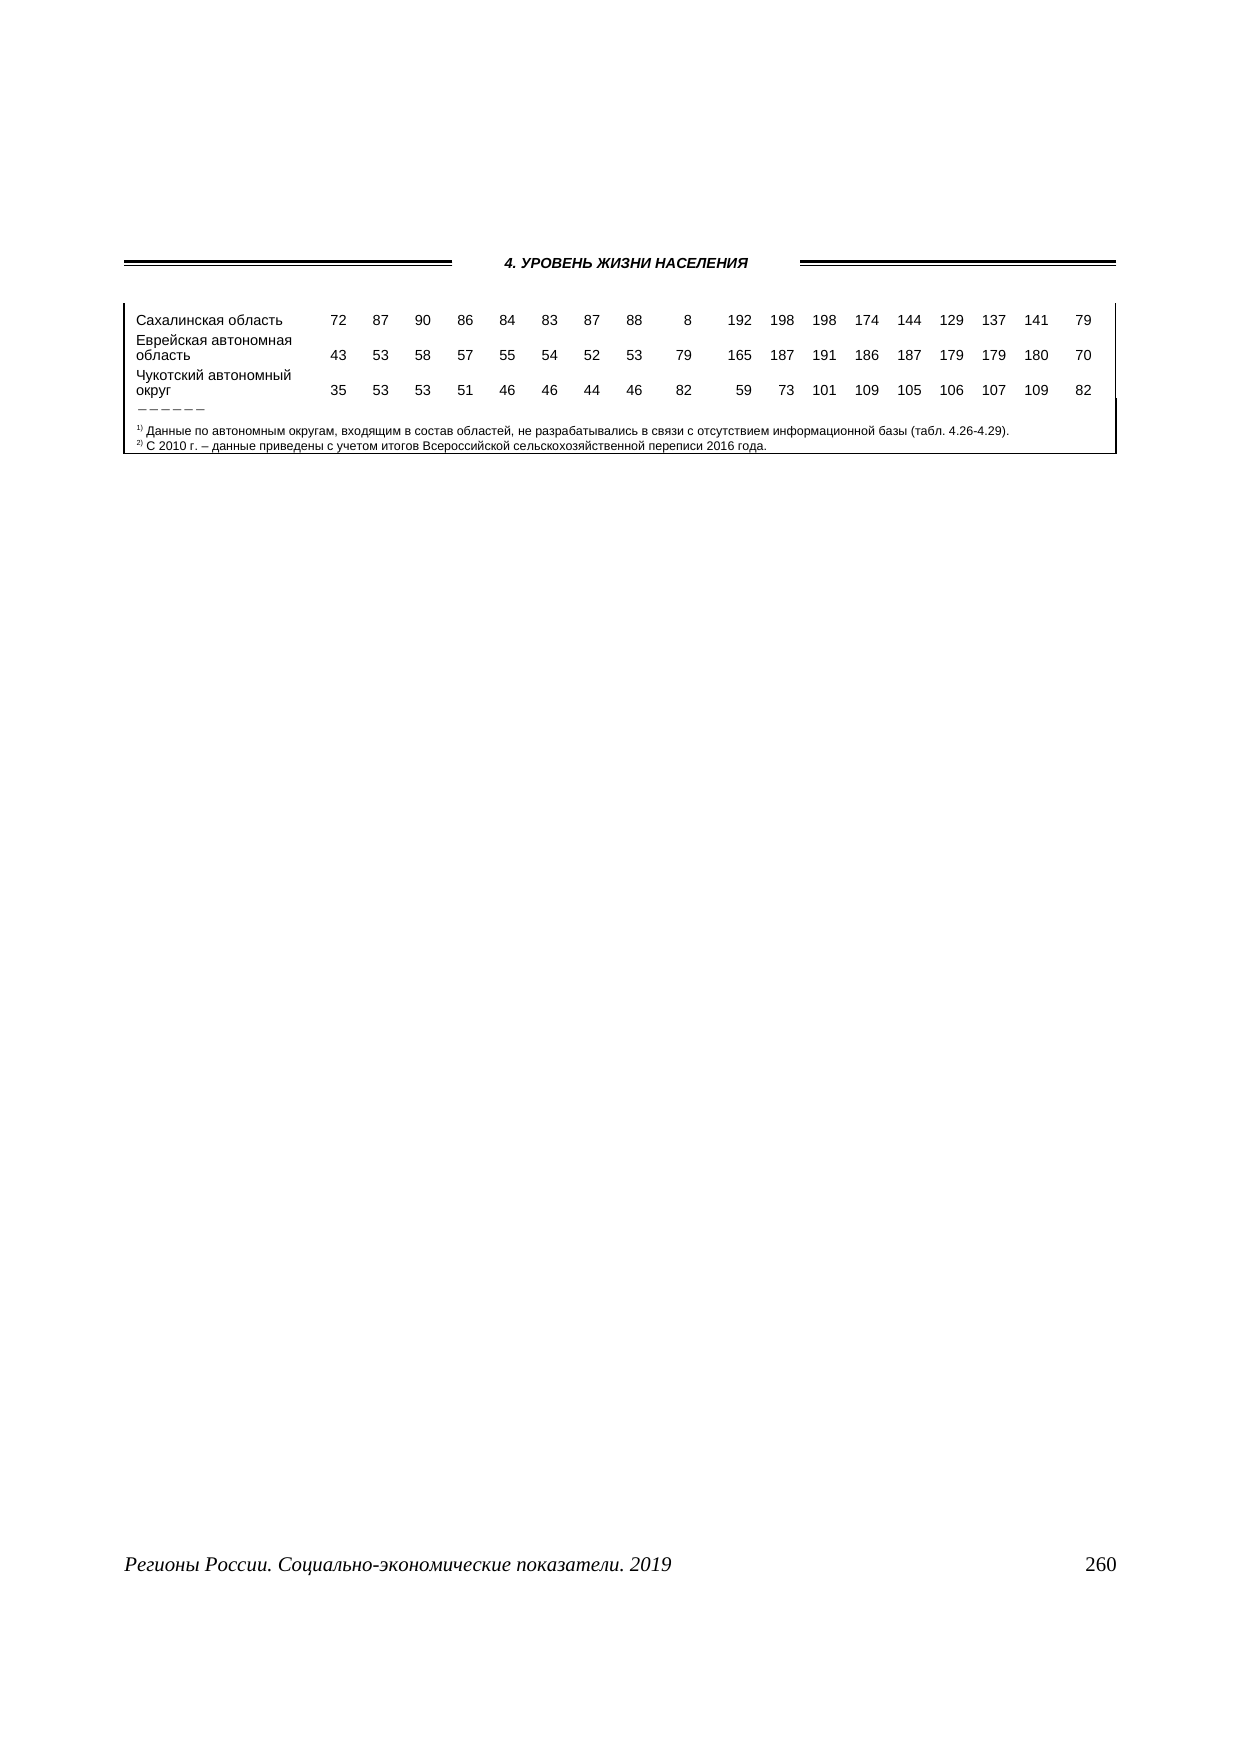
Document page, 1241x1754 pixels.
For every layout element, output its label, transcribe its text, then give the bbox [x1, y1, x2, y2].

table_cell 109 [843, 363, 885, 398]
table_cell 180 [1012, 328, 1055, 363]
table_cell 141 [1012, 303, 1055, 328]
table_cell 88 [612, 303, 654, 328]
table_cell 54 [528, 328, 570, 363]
table_cell Сахалинская область [125, 303, 316, 328]
table_cell 187 [758, 328, 801, 363]
table_cell 84 [485, 303, 528, 328]
table_cell 87 [359, 303, 401, 328]
table_cell 46 [612, 363, 654, 398]
table_cell 105 [885, 363, 928, 398]
table_cell 179 [928, 328, 970, 363]
table_cell 179 [970, 328, 1012, 363]
table_cell 44 [570, 363, 612, 398]
table_cell 86 [443, 303, 485, 328]
table_cell 83 [528, 303, 570, 328]
table_cell 174 [843, 303, 885, 328]
table_cell 106 [928, 363, 970, 398]
table_cell 82 [1055, 363, 1115, 398]
table_cell 70 [1055, 328, 1115, 363]
table_cell 72 [316, 303, 358, 328]
table_cell 55 [485, 328, 528, 363]
table_cell 82 [655, 363, 716, 398]
table_cell 129 [928, 303, 970, 328]
table_cell Еврейская автономная область [125, 328, 316, 363]
table_cell 198 [801, 303, 843, 328]
table_cell Чукотский автономный округ [125, 363, 316, 398]
table_cell 51 [443, 363, 485, 398]
table_cell 46 [528, 363, 570, 398]
table_cell 79 [655, 328, 716, 363]
table_cell 43 [316, 328, 358, 363]
table_cell 52 [570, 328, 612, 363]
table_cell 53 [359, 363, 401, 398]
table_cell 46 [485, 363, 528, 398]
table_cell 101 [801, 363, 843, 398]
table_cell 137 [970, 303, 1012, 328]
table_cell 1) Данные по автономным округам, входящим в состав областей, не разрабатывались в связи с отсутствием информационной базы (табл. 4.26-4.29). 2) C . – данные приведены с учетом итогов Всероссийской сельскохозяйственной переписи 2016 года. [125, 398, 1115, 453]
table_cell 187 [885, 328, 928, 363]
table_cell 144 [885, 303, 928, 328]
table_cell 8 [655, 303, 716, 328]
table_cell 90 [401, 303, 443, 328]
table_cell 192 [716, 303, 758, 328]
table_cell 53 [359, 328, 401, 363]
table_cell 191 [801, 328, 843, 363]
table_cell 87 [570, 303, 612, 328]
table_cell 53 [401, 363, 443, 398]
table_cell 107 [970, 363, 1012, 398]
table_cell 79 [1055, 303, 1115, 328]
table_cell 109 [1012, 363, 1055, 398]
table_cell 73 [758, 363, 801, 398]
table_cell 165 [716, 328, 758, 363]
table_cell 186 [843, 328, 885, 363]
table_cell 198 [758, 303, 801, 328]
table_cell 59 [716, 363, 758, 398]
table_cell 35 [316, 363, 358, 398]
table_cell 57 [443, 328, 485, 363]
table_cell 58 [401, 328, 443, 363]
table_cell 53 [612, 328, 654, 363]
